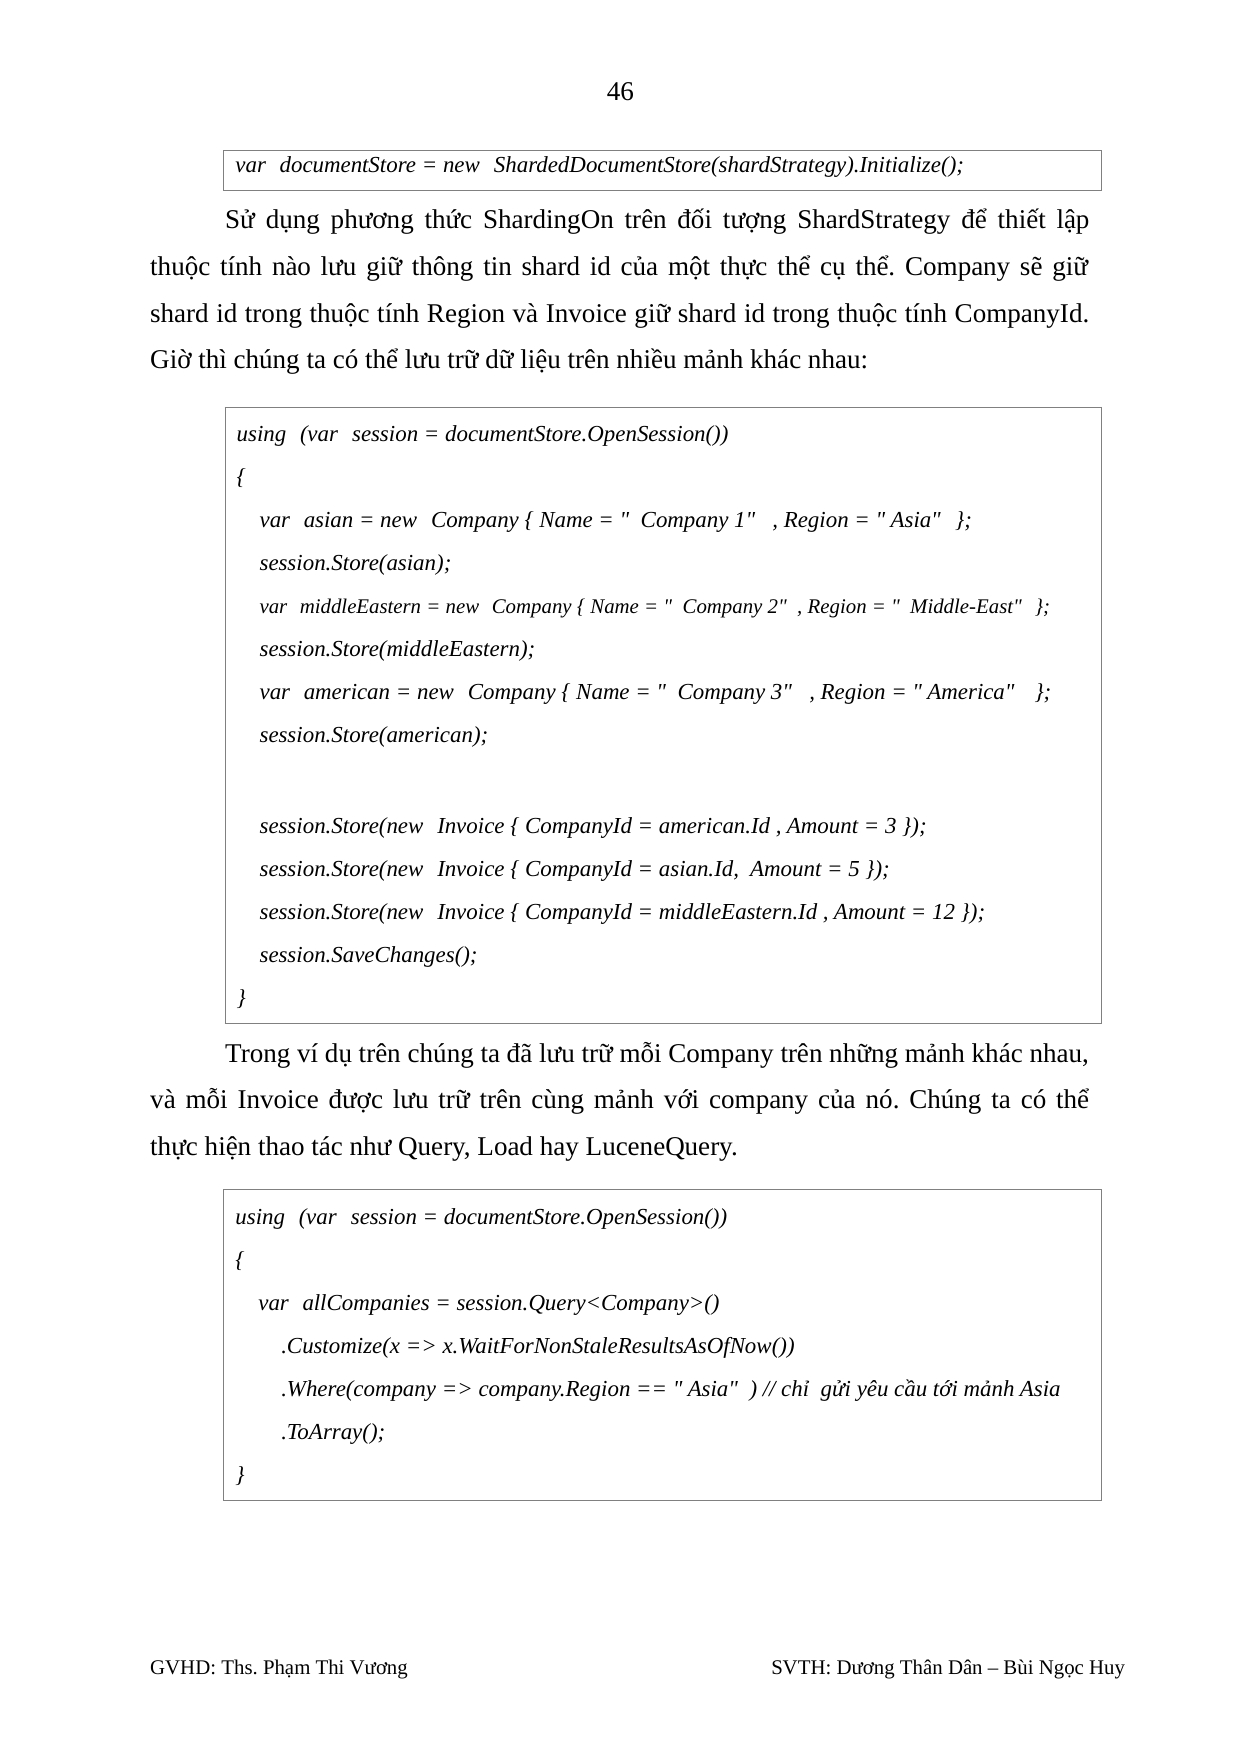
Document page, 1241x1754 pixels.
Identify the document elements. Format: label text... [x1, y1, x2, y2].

table_header using (var session = documentStore.OpenSession()) { var asian = new Company { Name = " Company 1" , Region = " Asia" }; session.Store(asian); var middleEastern = new Company { Name = " Company 2" , Region = " Middle-East" }; session.Store(middleEastern); var american = new Company { Name = " Company 3" , Region = " America" }; session.Store(american); session.Store(new Invoice { CompanyId = american.Id , Amount = 3 }); session.Store(new Invoice { CompanyId = asian.Id, Amount = 5 }); session.Store(new Invoice { CompanyId = middleEastern.Id , Amount = 12 }); session.SaveChanges(); } [226, 408, 1101, 1023]
text Trong ví dụ trên chúng ta đã lưu trữ mỗi Company trên những mảnh khác nhau, và mỗi Invoice được lưu trữ trên cùng mảnh với company của nó. Chúng ta có thể thực hiện thao tác như Query, Load hay LuceneQuery. [150, 1037, 1090, 1161]
table_header using (var session = documentStore.OpenSession()) { var allCompanies = session.Query<Company>() .Customize(x => x.WaitForNonStaleResultsAsOfNow()) .Where(company => company.Region == " Asia" ) // chỉ gửi yêu cầu tới mảnh Asia .ToArray(); } [224, 1190, 1101, 1500]
text Sử dụng phương thức ShardingOn trên đối tượng ShardStrategy để thiết lập thuộc tính nào lưu giữ thông tin shard id của một thực thể cụ thể. Company sẽ giữ shard id trong thuộc tính Region và Invoice giữ shard id trong thuộc tính CompanyId. Giờ thì chúng ta có thể lưu trữ dữ liệu trên nhiều mảnh khác nhau: [150, 203, 1090, 374]
